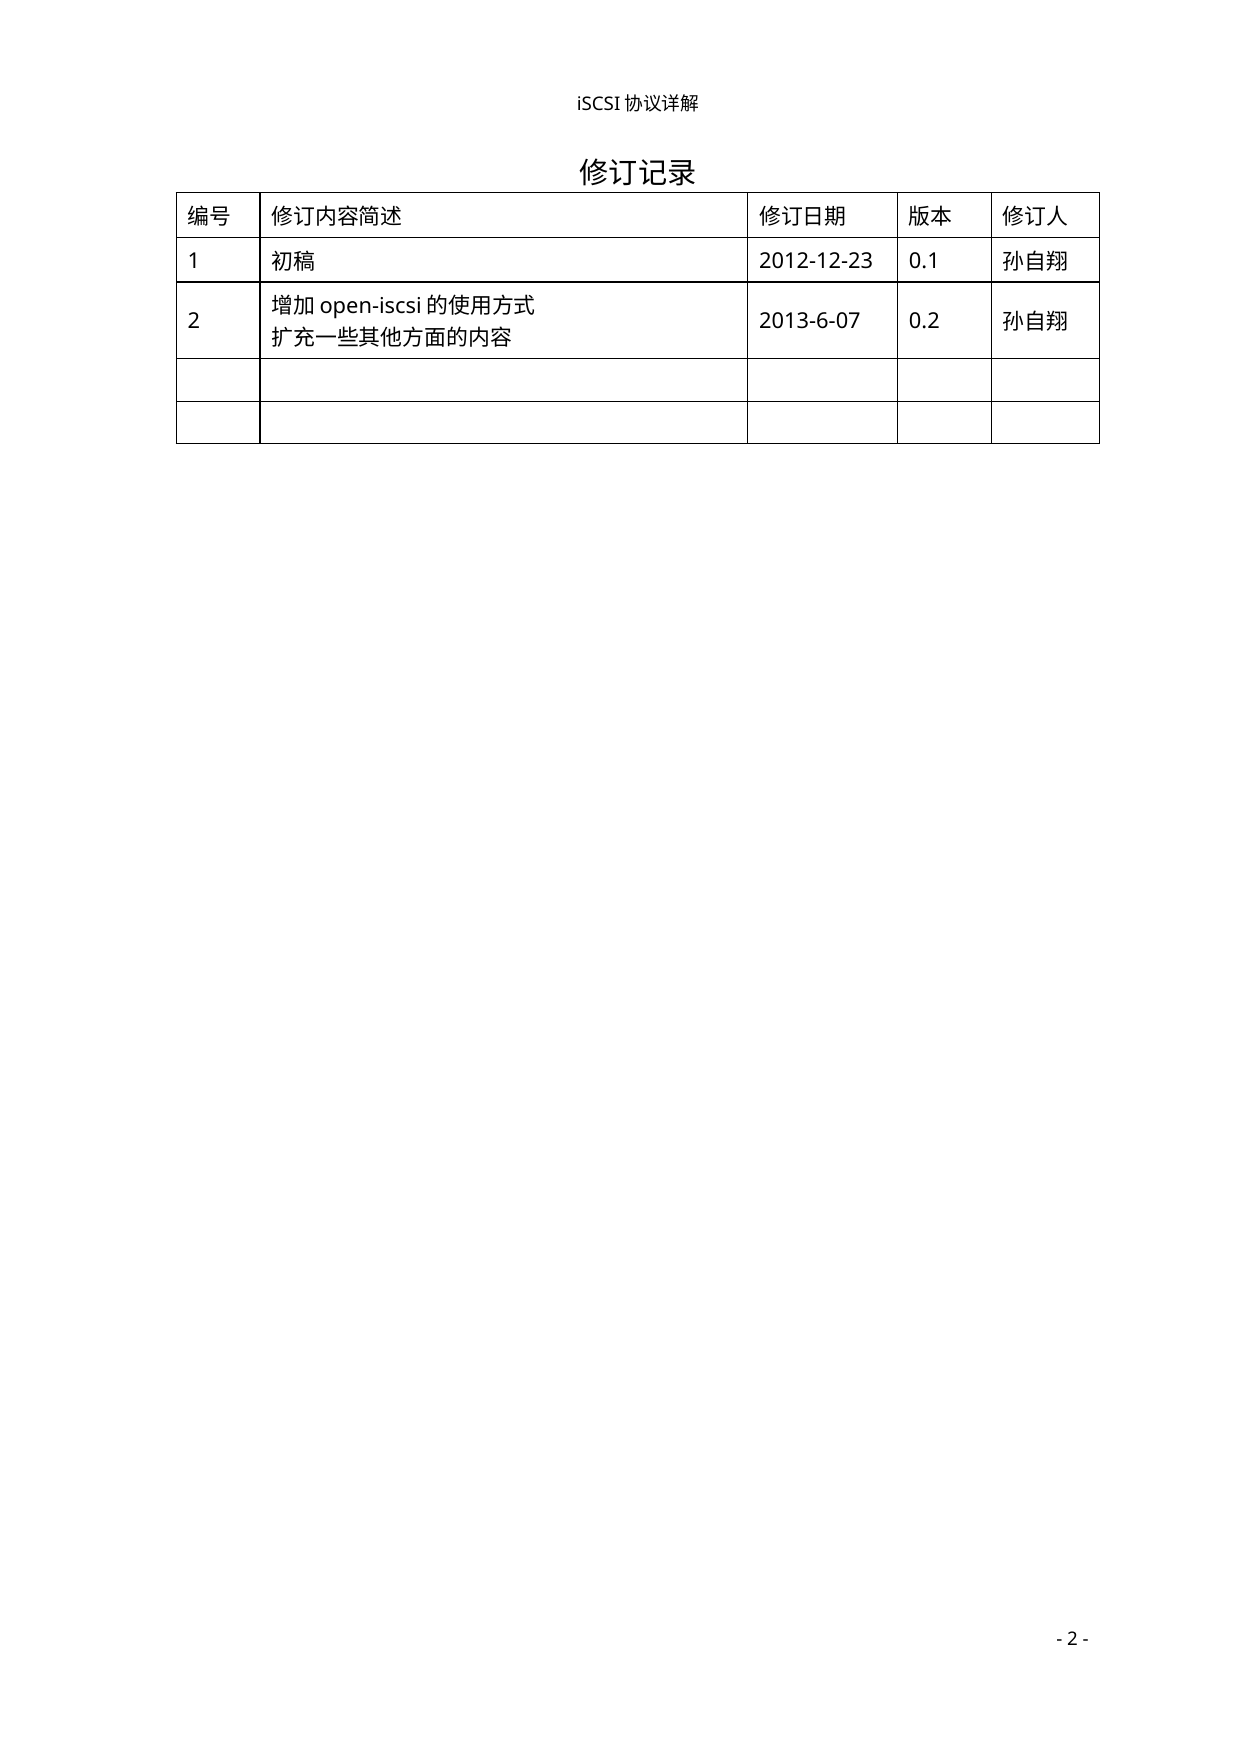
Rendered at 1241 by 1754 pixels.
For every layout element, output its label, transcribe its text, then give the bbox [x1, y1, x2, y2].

table_cell 孙自翔 [992, 238, 1099, 281]
table_cell [992, 402, 1099, 443]
table_cell 增加open-iscsi的使用方式 扩充一些其他方面的内容 [261, 283, 747, 358]
table_cell [748, 359, 897, 401]
table_header 编号 [177, 193, 259, 237]
table_cell [261, 359, 747, 401]
table_cell [177, 402, 259, 443]
table_cell 2013-6-07 [748, 283, 897, 358]
table_header 修订内容简述 [261, 193, 747, 237]
table_cell 2012-12-23 [748, 238, 897, 281]
table_cell 1 [177, 238, 259, 281]
table_cell [992, 359, 1099, 401]
table_cell 初稿 [261, 238, 747, 281]
table_cell 0.1 [898, 238, 991, 281]
table_cell [748, 402, 897, 443]
table_cell 0.2 [898, 283, 991, 358]
table_cell [898, 359, 991, 401]
table_cell 孙自翔 [992, 283, 1099, 358]
table_header 修订人 [992, 193, 1099, 237]
table_cell [898, 402, 991, 443]
table_cell 2 [177, 283, 259, 358]
text 修订记录 [187, 150, 1088, 192]
table_cell [261, 402, 747, 443]
table_header 修订日期 [748, 193, 897, 237]
table_header 版本 [898, 193, 991, 237]
table_cell [177, 359, 259, 401]
